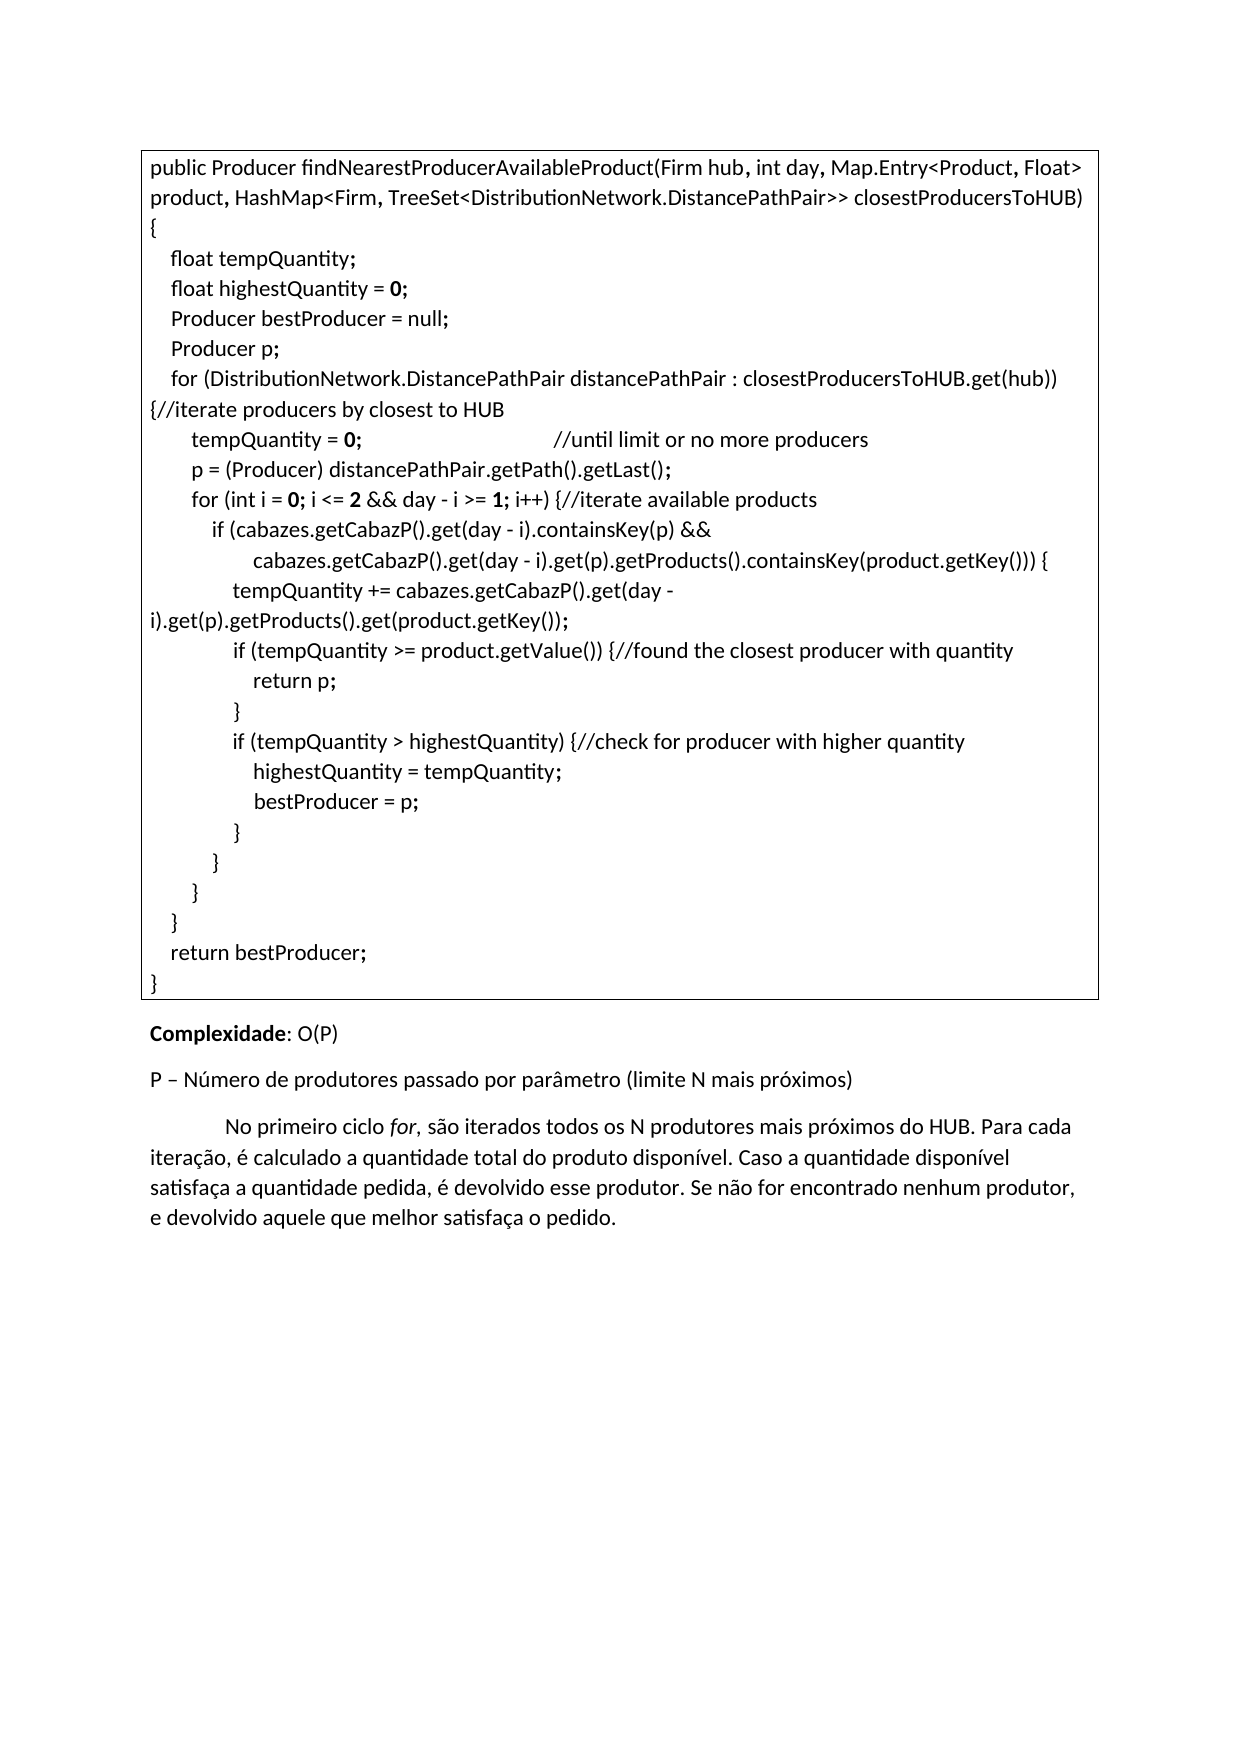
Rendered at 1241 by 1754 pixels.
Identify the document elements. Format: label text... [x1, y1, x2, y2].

text Complexidade: O(P) [150, 1019, 1090, 1047]
text public Producer findNearestProducerAvailableProduct(Firm hub, int day, Map.Entry<Product, Float> product, HashMap<Firm, TreeSet<DistributionNetwork.DistancePathPair>> closestProducersToHUB) { float tempQuantity; float highestQuantity = 0; Producer bestProducer = null; Producer p; for (DistributionNetwork.DistancePathPair distancePathPair : closestProducersToHUB.get(hub)) {//iterate producers by closest to HUB tempQuantity = 0; //until limit or no more producers p = (Producer) distancePathPair.getPath().getLast(); for (int i = 0; i <= 2 && day - i >= 1; i++) {//iterate available products if (cabazes.getCabazP().get(day - i).containsKey(p) && cabazes.getCabazP().get(day - i).get(p).getProducts().containsKey(product.getKey())) { tempQuantity += cabazes.getCabazP().get(day - i).get(p).getProducts().get(product.getKey()); if (tempQuantity >= product.getValue()) {//found the closest producer with quantity return p; } if (tempQuantity > highestQuantity) {//check for producer with higher quantity highestQuantity = tempQuantity; bestProducer = p; } } } } return bestProducer; } [142, 151, 1098, 999]
text No primeiro ciclo for, são iterados todos os N produtores mais próximos do HUB. Para cada iteração, é calculado a quantidade total do produto disponível. Caso a quantidade disponível satisfaça a quantidade pedida, é devolvido esse produtor. Se não for encontrado nenhum produtor, e devolvido aquele que melhor satisfaça o pedido. [150, 1112, 1090, 1231]
text P – Número de produtores passado por parâmetro (limite N mais próximos) [150, 1066, 1090, 1094]
